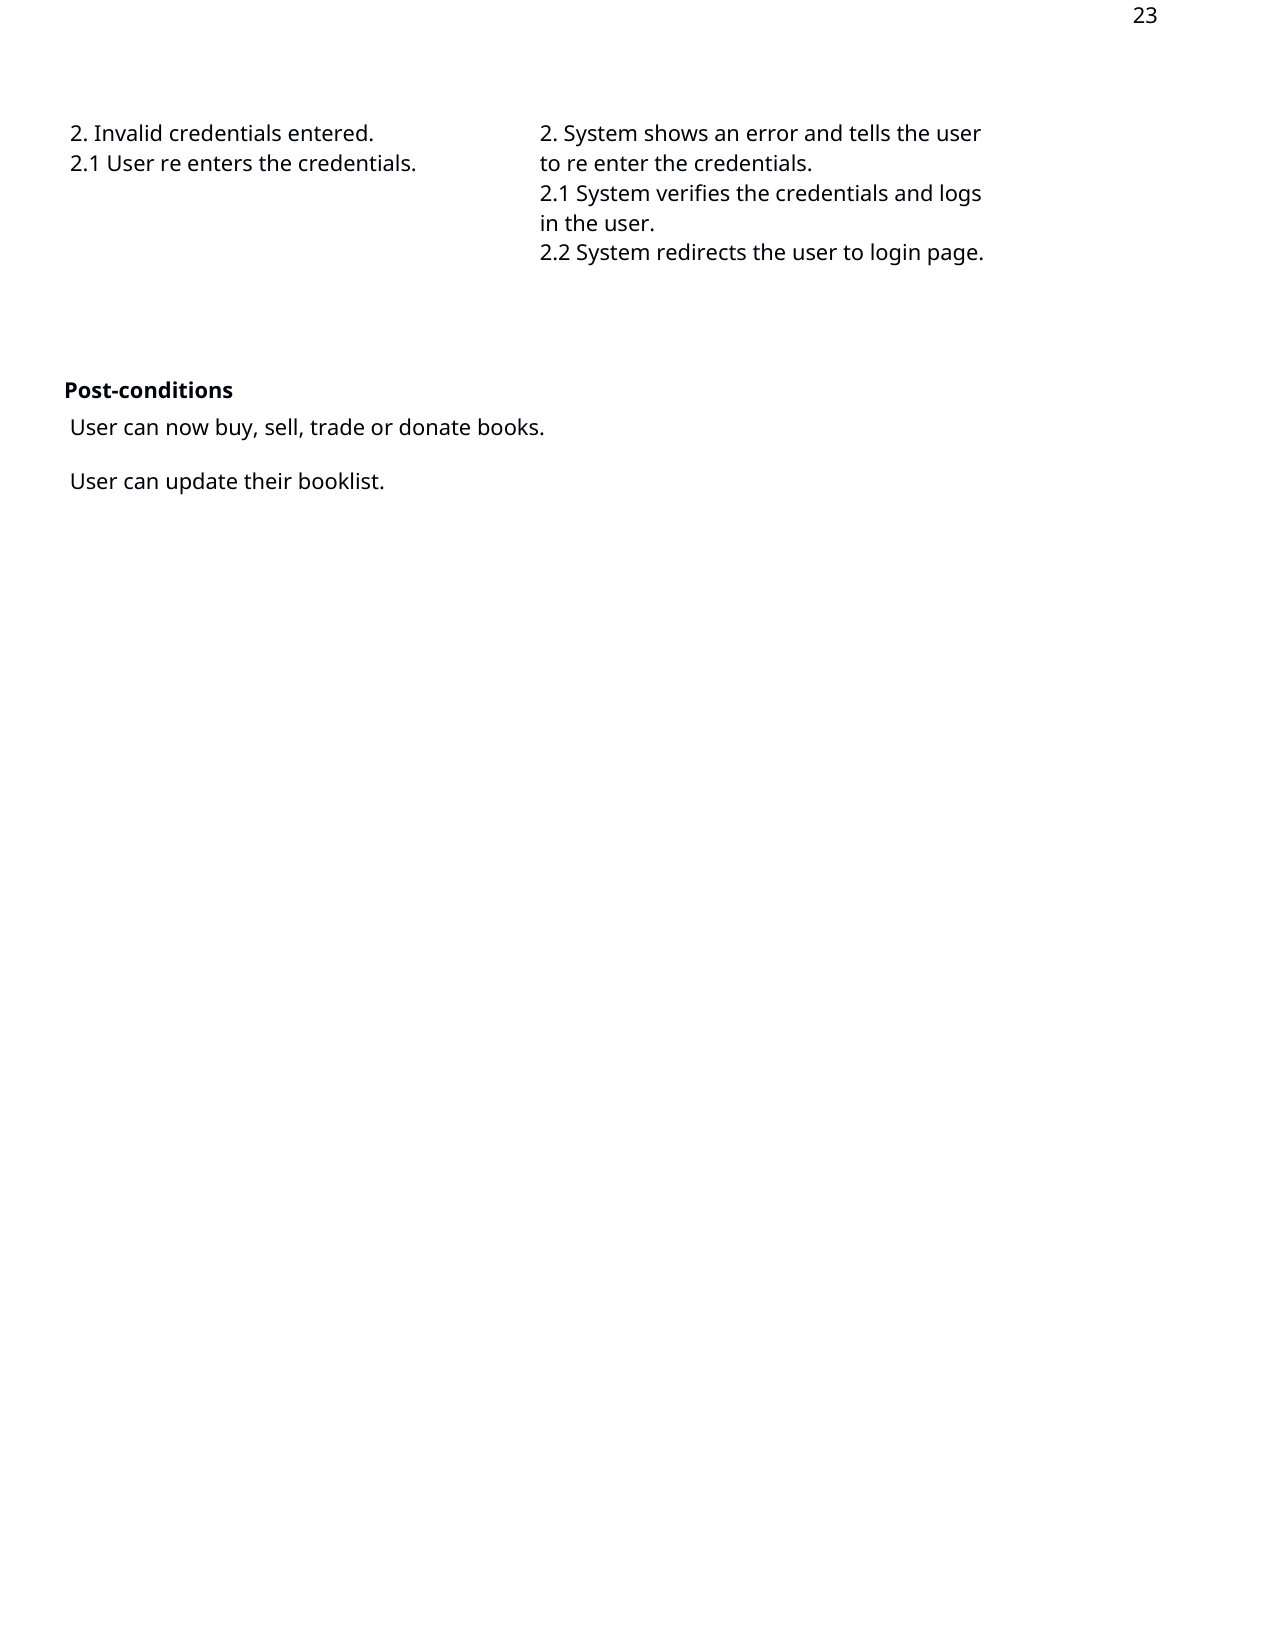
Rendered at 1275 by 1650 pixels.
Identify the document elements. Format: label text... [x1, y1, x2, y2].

text User can update their booklist. [64, 466, 1158, 496]
table_cell 2. Invalid credentials entered. 2.1 User re enters the credentials. [61, 118, 531, 267]
table_cell 2. System shows an error and tells the user to re enter the credentials. 2.1 System verifies the credentials and logs in the user. 2.2 System redirects the user to login page. [531, 118, 1000, 267]
subtitle Post-conditions [64, 375, 1158, 404]
text User can now buy, sell, trade or donate books. [64, 412, 1158, 442]
